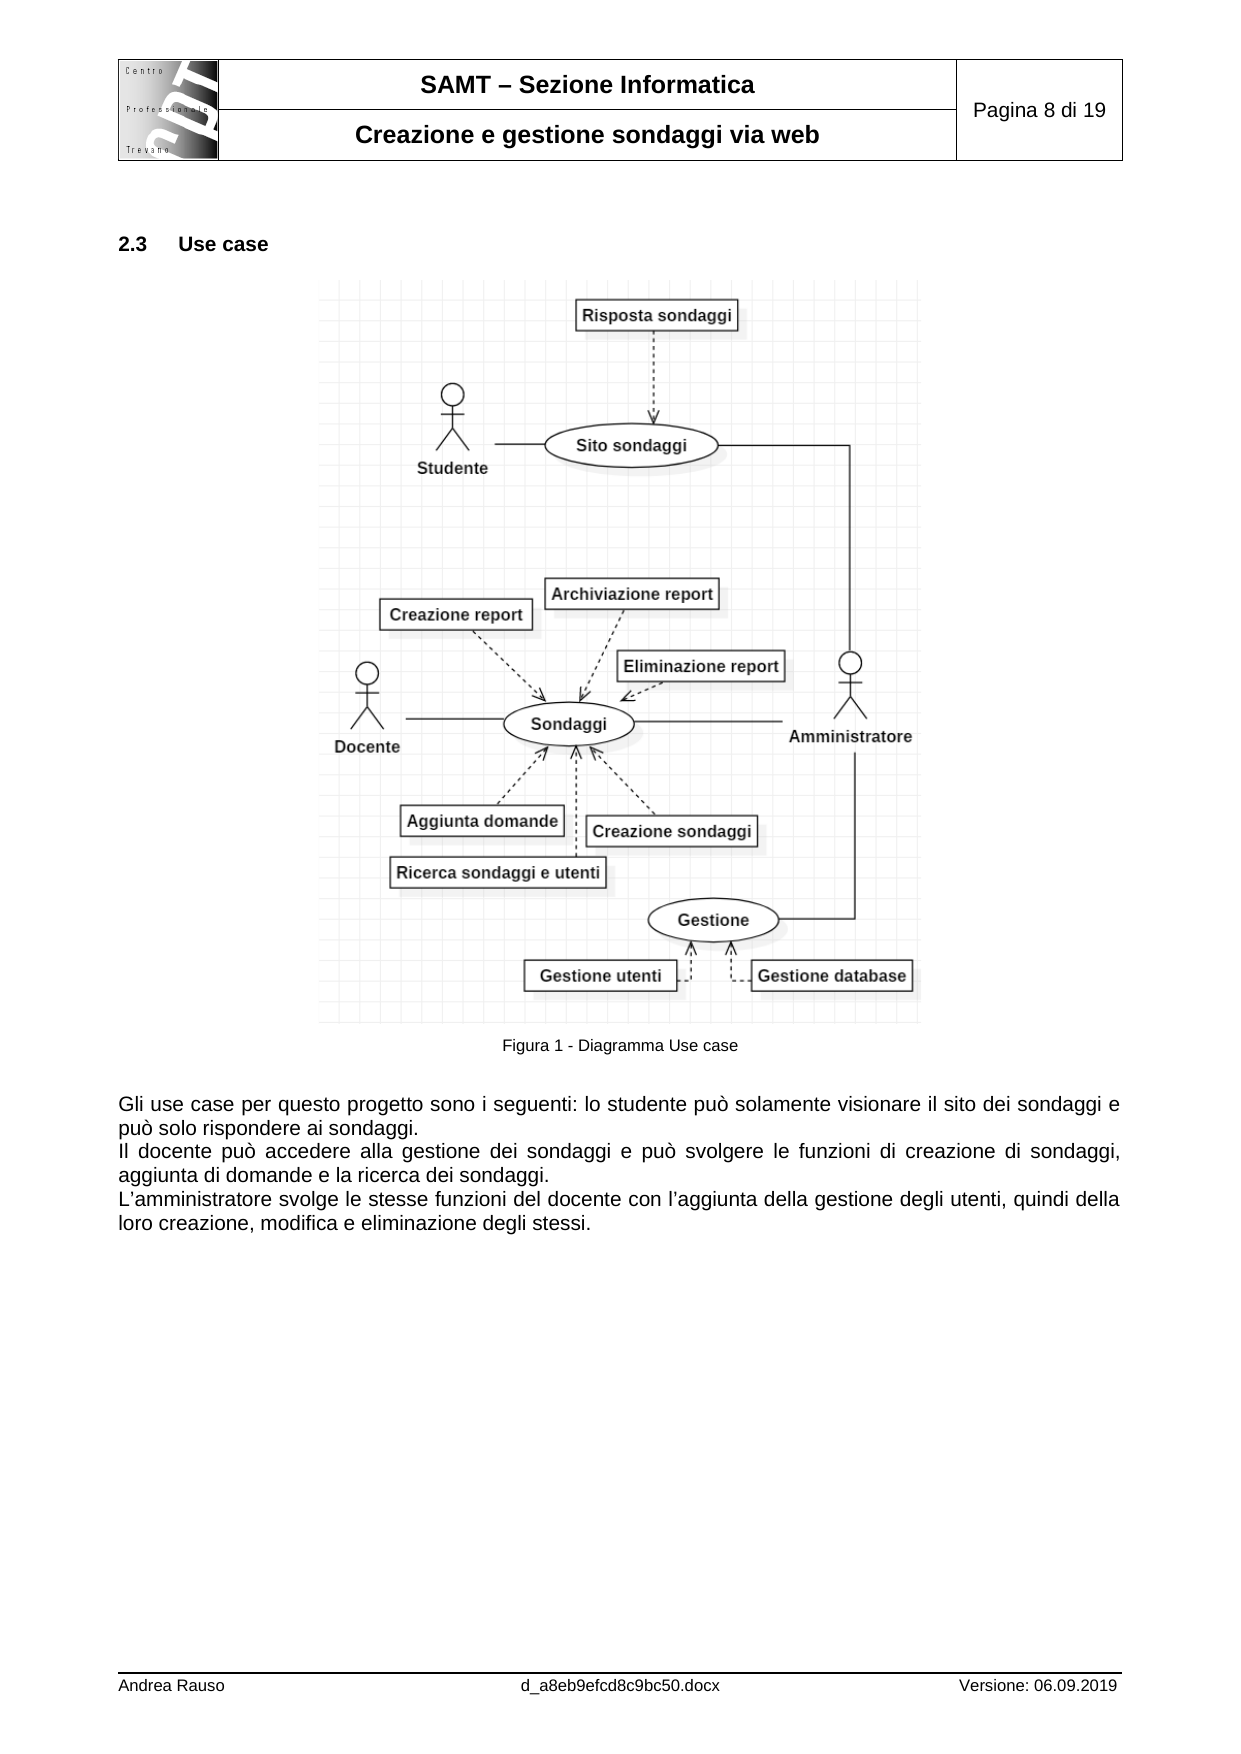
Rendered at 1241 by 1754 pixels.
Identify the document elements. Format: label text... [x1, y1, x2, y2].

subtitle Use case [118, 232, 1122, 256]
picture [318, 280, 922, 1024]
picture [118, 60, 218, 159]
text Figura 1 - Diagramma Use case [118, 1036, 1122, 1055]
text L’amministratore svolge le stesse funzioni del docente con l’aggiunta della gestione degli utenti, quindi della loro creazione, modifica e eliminazione degli stessi. [118, 1187, 1122, 1235]
text Il docente può accedere alla gestione dei sondaggi e può svolgere le funzioni di creazione di sondaggi, aggiunta di domande e la ricerca dei sondaggi. [118, 1139, 1122, 1187]
text Gli use case per questo progetto sono i seguenti: lo studente può solamente visionare il sito dei sondaggi e può solo rispondere ai sondaggi. [118, 1091, 1122, 1139]
